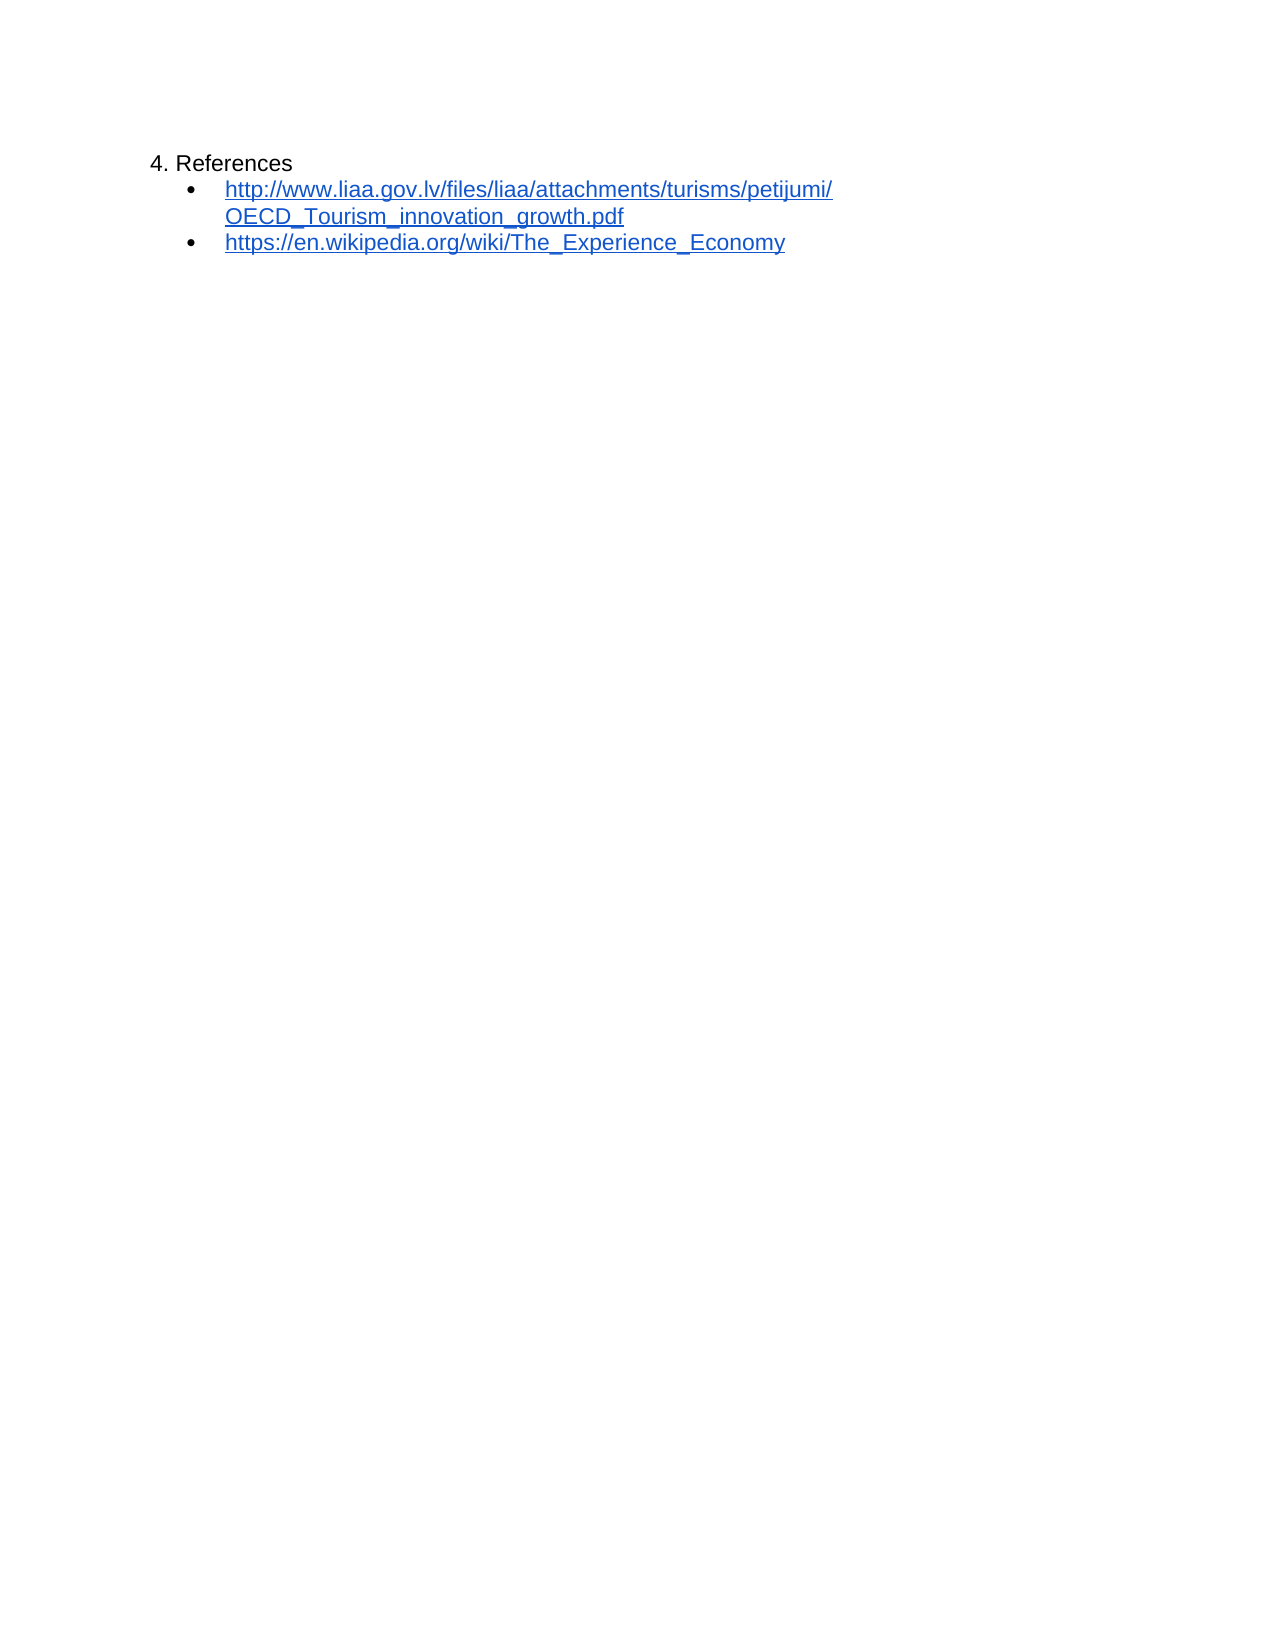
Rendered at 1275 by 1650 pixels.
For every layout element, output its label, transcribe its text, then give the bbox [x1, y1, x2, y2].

list https://en.wikipedia.org/wiki/The_Experience_Economy [187, 229, 1125, 255]
list http://www.liaa.gov.lv/files/liaa/attachments/turisms/petijumi/OECD_Tourism_innovation_growth.pdf [187, 176, 1125, 229]
text 4. References [150, 150, 1125, 176]
